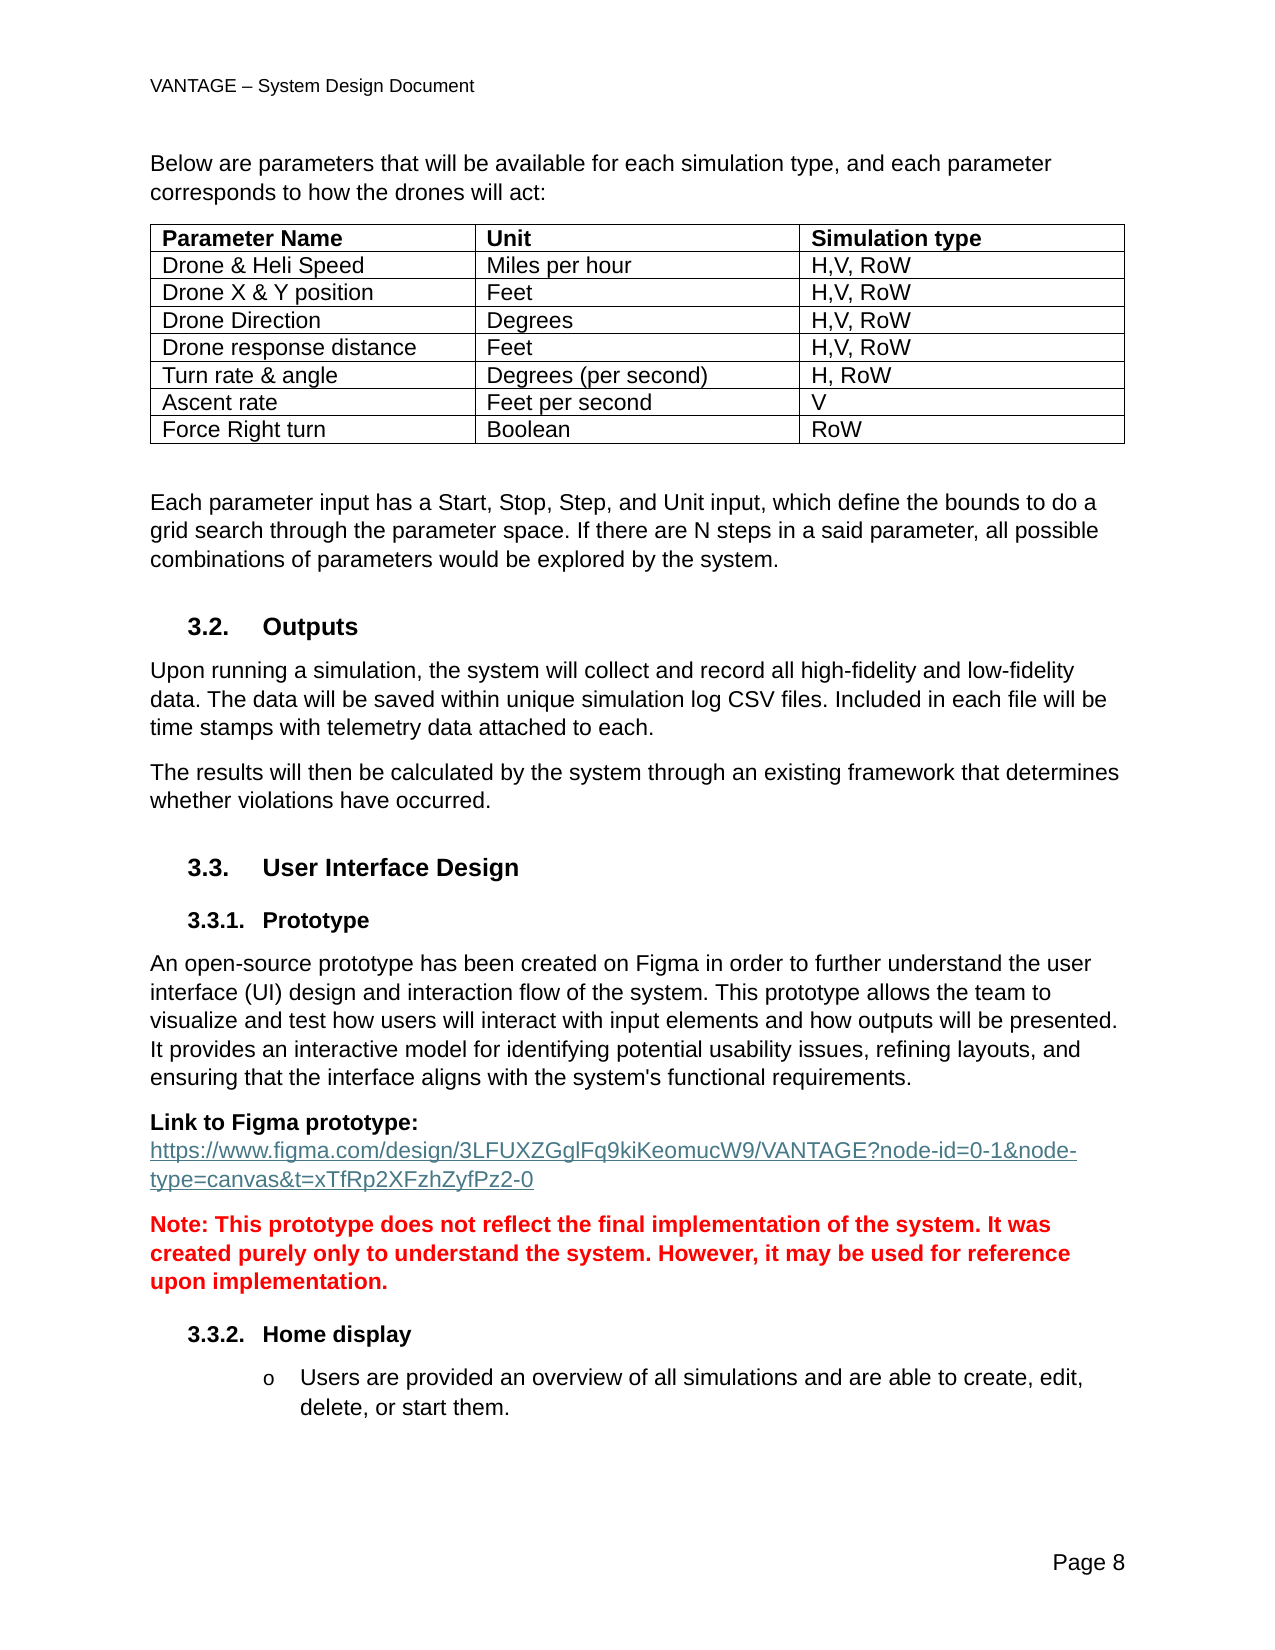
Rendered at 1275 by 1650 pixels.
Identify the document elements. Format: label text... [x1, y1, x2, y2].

table_cell Drone response distance [151, 334, 475, 361]
table_cell H,V, RoW [800, 252, 1124, 278]
table_cell Drone & Heli Speed [151, 252, 475, 278]
table_cell Ascent rate [151, 389, 475, 415]
table_cell Degrees (per second) [476, 362, 799, 388]
text Note: This prototype does not reflect the final implementation of the system. It was created purely only to understand the system. However, it may be used for reference upon implementation. [150, 1211, 1125, 1294]
table_cell H, RoW [800, 362, 1124, 388]
table_header Parameter Name [151, 225, 475, 251]
text Below are parameters that will be available for each simulation type, and each parameter corresponds to how the drones will act: [150, 150, 1125, 205]
table_cell H,V, RoW [800, 279, 1124, 306]
table_cell Feet [476, 279, 799, 306]
text Upon running a simulation, the system will collect and record all high-fidelity and low-fidelity data. The data will be saved within unique simulation log CSV files. Included in each file will be time stamps with telemetry data attached to each. [150, 657, 1125, 740]
subtitle User Interface Design [187, 853, 1125, 882]
table_cell Force Right turn [151, 416, 475, 443]
table_cell Turn rate & angle [151, 362, 475, 388]
table_cell H,V, RoW [800, 307, 1124, 333]
table_cell H,V, RoW [800, 334, 1124, 361]
text The results will then be calculated by the system through an existing framework that determines whether violations have occurred. [150, 759, 1125, 814]
table_cell Boolean [476, 416, 799, 443]
text Each parameter input has a Start, Stop, Step, and Unit input, which define the bounds to do a grid search through the parameter space. If there are N steps in a said parameter, all possible combinations of parameters would be explored by the system. [150, 489, 1125, 572]
table_cell Miles per hour [476, 252, 799, 278]
table_cell Drone X & Y position [151, 279, 475, 306]
list Users are provided an overview of all simulations and are able to create, edit, delete, or start them. [262, 1364, 1125, 1421]
text Link to Figma prototype: https://www.figma.com/design/3LFUXZGglFq9kiKeomucW9/VANTAGE?node-id=0-1&node-type=canvas&t=xTfRp2XFzhZyfPz2-0 [150, 1109, 1125, 1192]
table_header Unit [476, 225, 799, 251]
table_header Simulation type [800, 225, 1124, 251]
table_cell Degrees [476, 307, 799, 333]
table_cell Feet per second [476, 389, 799, 415]
table_cell Drone Direction [151, 307, 475, 333]
subtitle Home display [187, 1321, 1125, 1348]
text An open-source prototype has been created on Figma in order to further understand the user interface (UI) design and interaction flow of the system. This prototype allows the team to visualize and test how users will interact with input elements and how outputs will be presented. It provides an interactive model for identifying potential usability issues, refining layouts, and ensuring that the interface aligns with the system's functional requirements. [150, 950, 1125, 1090]
table_cell Feet [476, 334, 799, 361]
subtitle Outputs [187, 612, 1125, 640]
table_cell V [800, 389, 1124, 415]
subtitle Prototype [187, 907, 1125, 933]
table_cell RoW [800, 416, 1124, 443]
